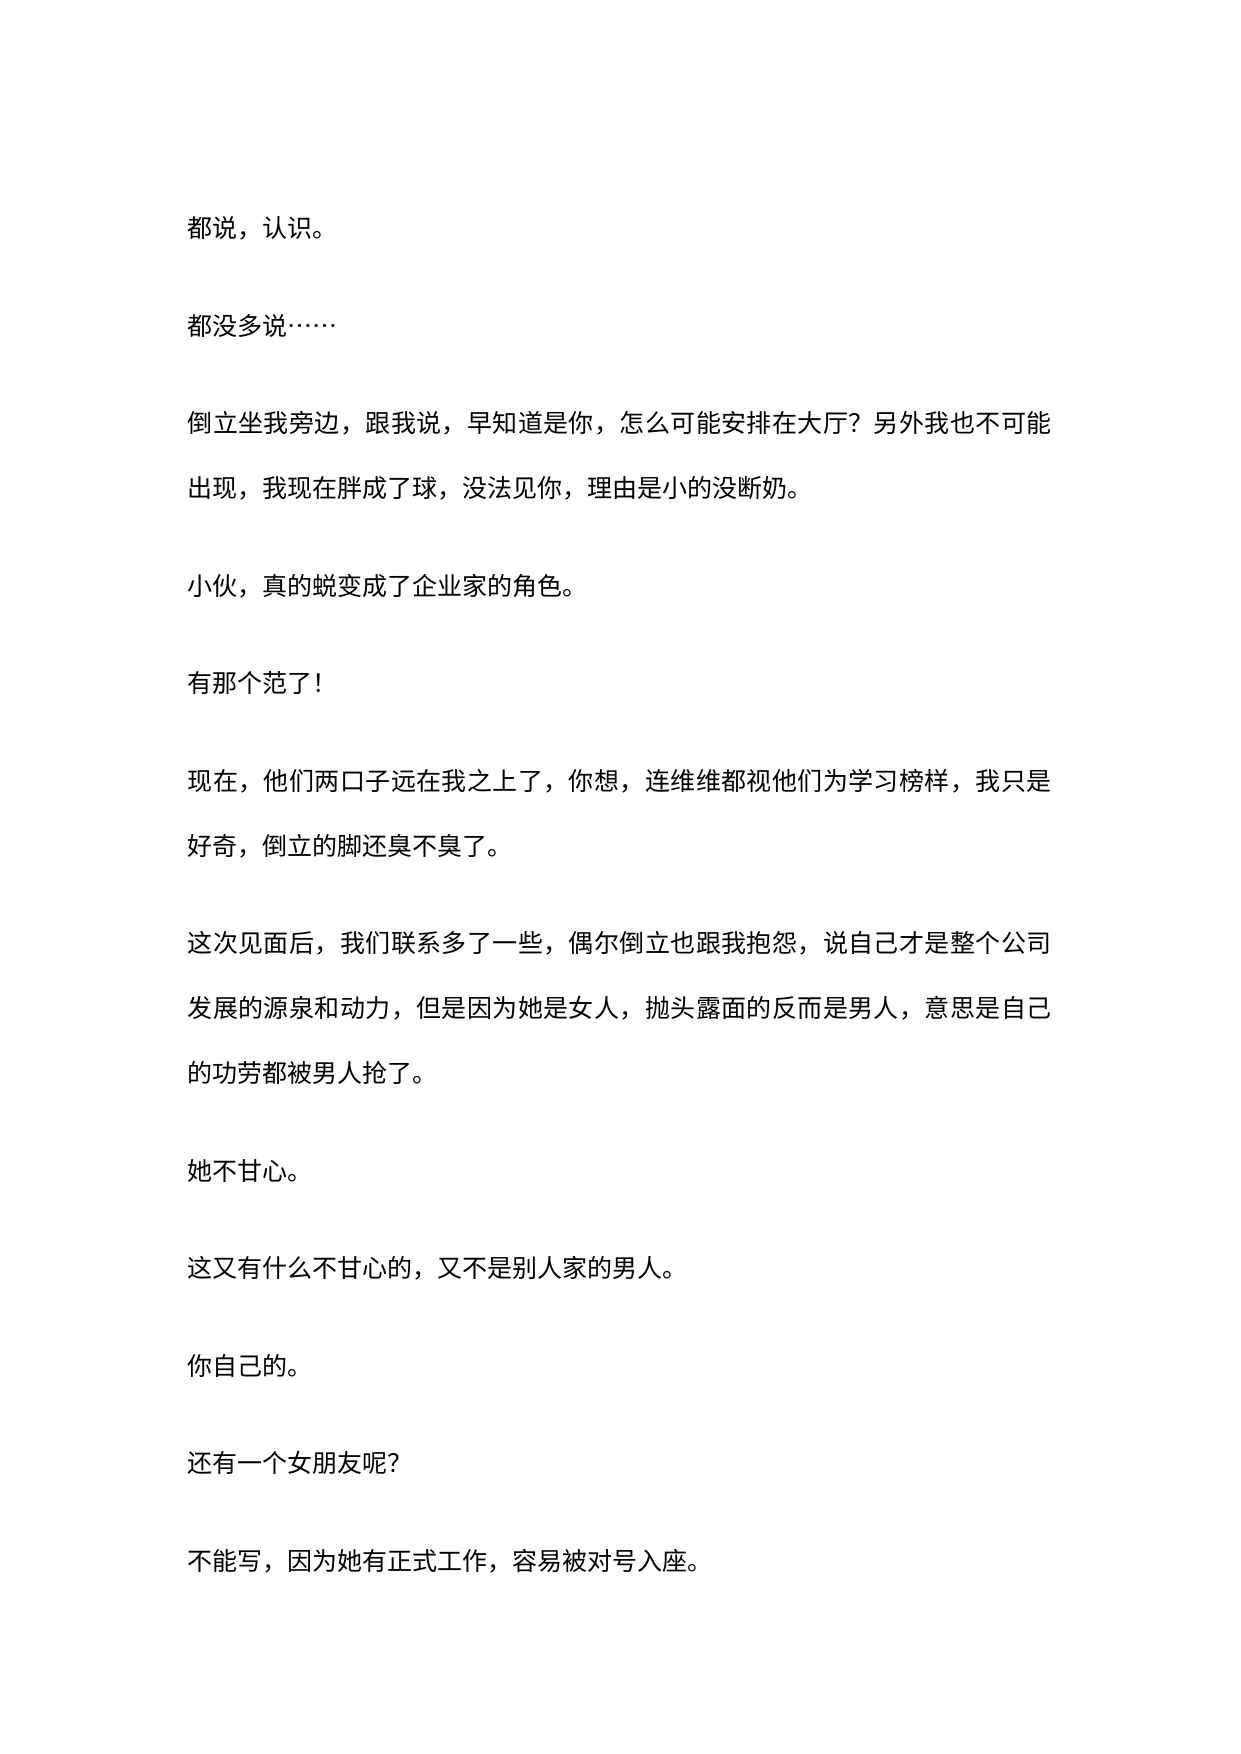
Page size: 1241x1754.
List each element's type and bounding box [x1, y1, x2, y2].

text [187, 162, 1053, 1592]
